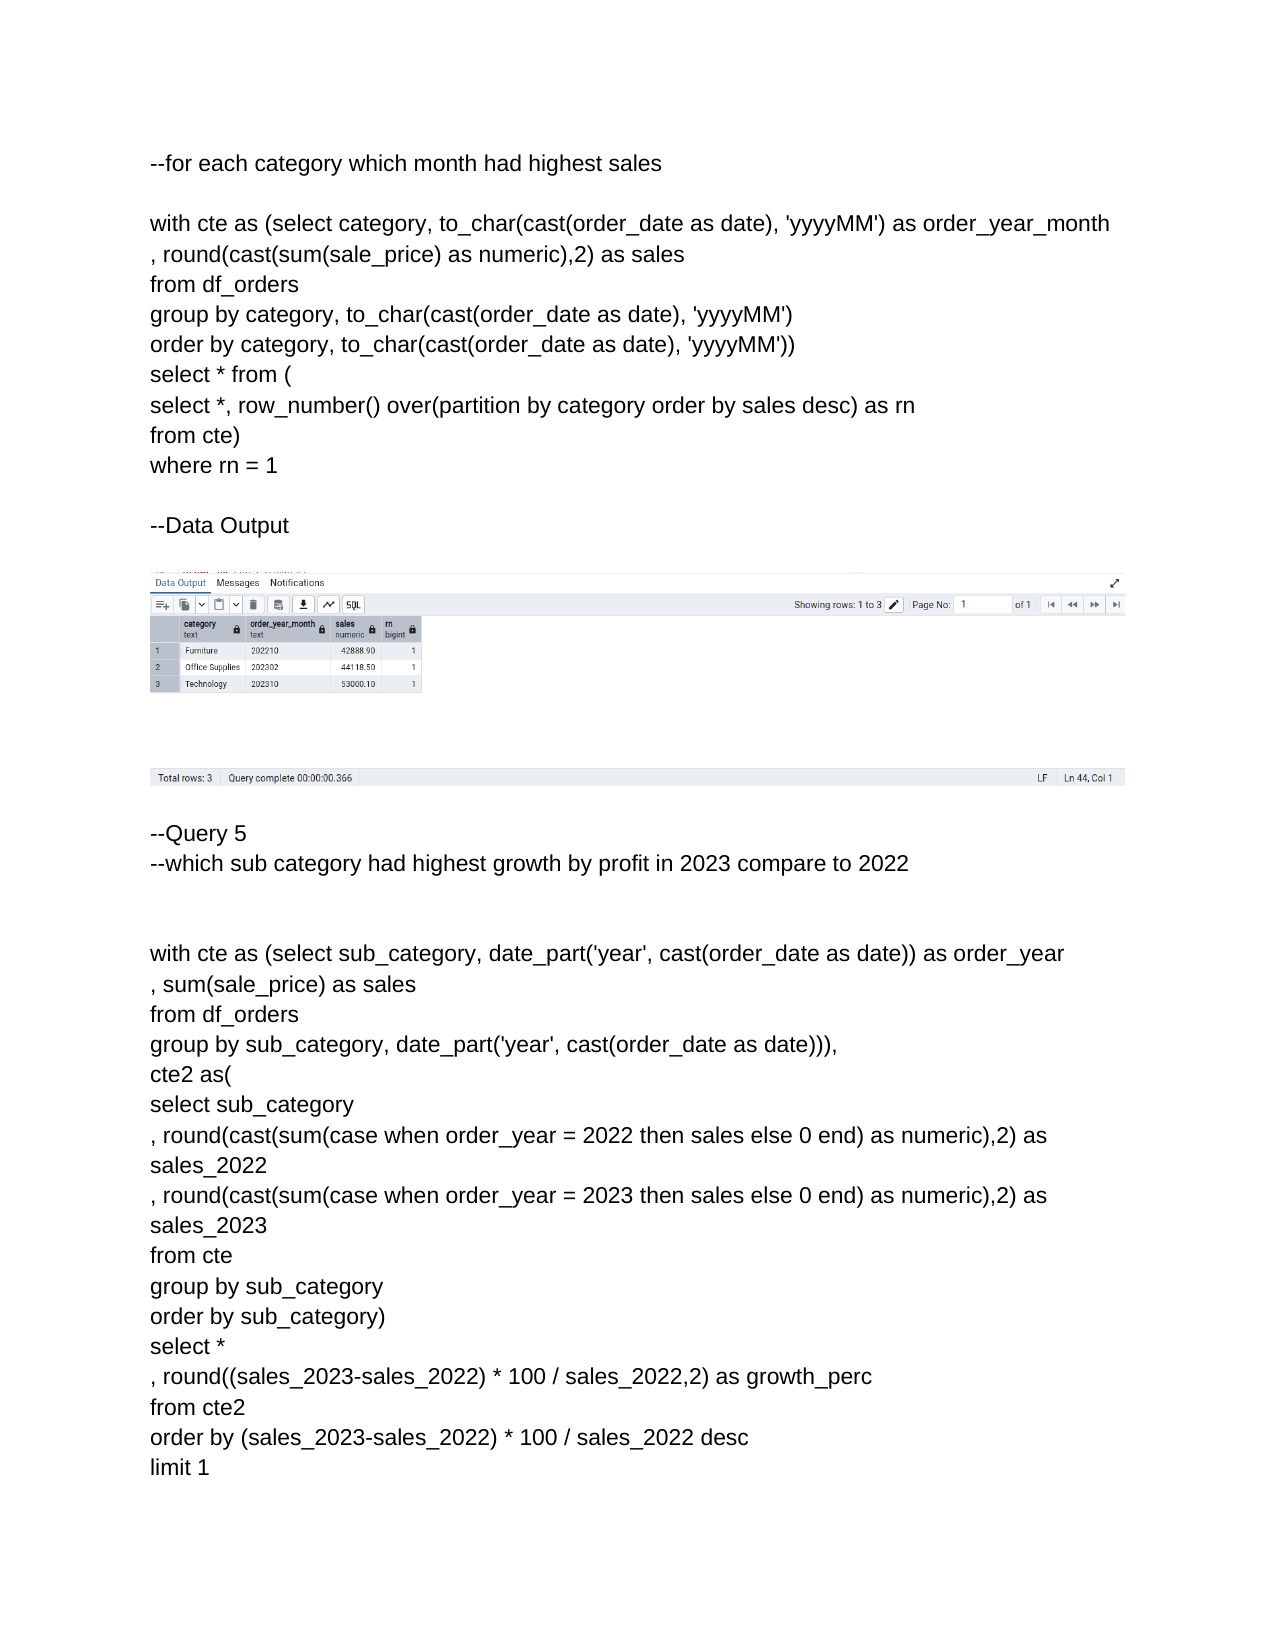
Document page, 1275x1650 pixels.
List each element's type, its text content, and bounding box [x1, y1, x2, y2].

text --Query 5 [150, 819, 1125, 846]
text order by category, to_char(cast(order_date as date), 'yyyyMM')) [150, 331, 1125, 358]
text group by category, to_char(cast(order_date as date), 'yyyyMM') [150, 301, 1125, 327]
text from df_orders [150, 1001, 1125, 1027]
text select sub_category [150, 1091, 1125, 1118]
text with cte as (select category, to_char(cast(order_date as date), 'yyyyMM') as order_year_month [150, 210, 1125, 237]
text , sum(sale_price) as sales [150, 971, 1125, 997]
text select * [150, 1333, 1125, 1359]
text , round(cast(sum(case when order_year = 2022 then sales else 0 end) as numeric),2) as sales_2022 [150, 1122, 1125, 1178]
text from cte2 [150, 1393, 1125, 1420]
text order by sub_category) [150, 1303, 1125, 1329]
text with cte as (select sub_category, date_part('year', cast(order_date as date)) as order_year [150, 940, 1125, 967]
text order by (sales_2023-sales_2022) * 100 / sales_2022 desc [150, 1424, 1125, 1450]
text select *, row_number() over(partition by category order by sales desc) as rn [150, 392, 1125, 418]
text from cte [150, 1242, 1125, 1269]
text , round(cast(sum(sale_price) as numeric),2) as sales [150, 241, 1125, 267]
text , round(cast(sum(case when order_year = 2023 then sales else 0 end) as numeric),2) as sales_2023 [150, 1182, 1125, 1238]
text , round((sales_2023-sales_2022) * 100 / sales_2022,2) as growth_perc [150, 1363, 1125, 1389]
text group by sub_category [150, 1273, 1125, 1299]
text --which sub category had highest growth by profit in 2023 compare to 2022 [150, 850, 1125, 876]
text from df_orders [150, 271, 1125, 297]
text limit 1 [150, 1454, 1125, 1480]
text --Data Output [150, 512, 1125, 539]
text cte2 as( [150, 1061, 1125, 1087]
picture [150, 572, 1125, 786]
text select * from ( [150, 361, 1125, 388]
text from cte) [150, 422, 1125, 448]
text group by sub_category, date_part('year', cast(order_date as date))), [150, 1031, 1125, 1057]
text --for each category which month had highest sales [150, 150, 1125, 176]
text where rn = 1 [150, 452, 1125, 478]
